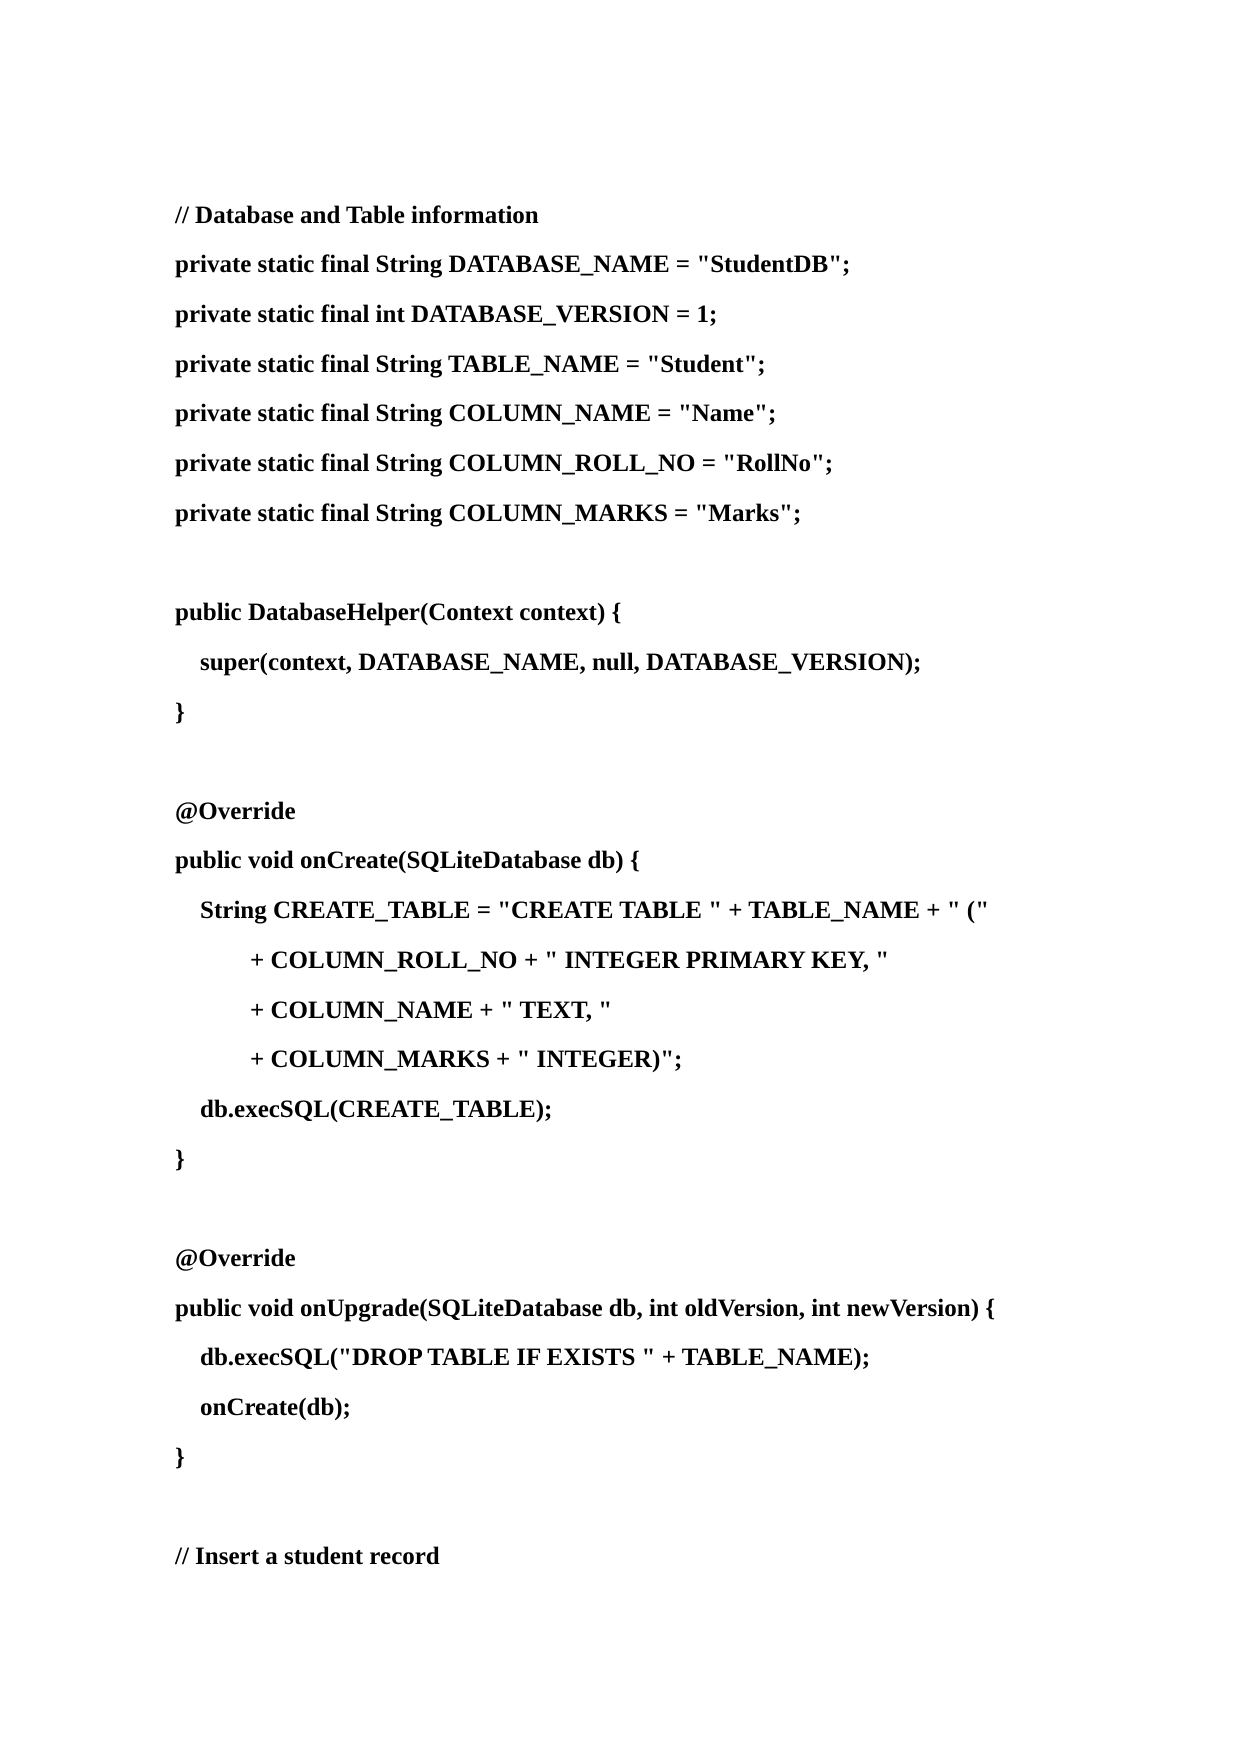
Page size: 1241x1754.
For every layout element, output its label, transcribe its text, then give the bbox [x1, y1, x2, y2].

text db.execSQL("DROP TABLE IF EXISTS " + TABLE_NAME); [150, 1342, 1090, 1371]
text + COLUMN_NAME + " TEXT, " [150, 995, 1090, 1023]
text } [150, 697, 1090, 725]
text // Database and Table information [150, 200, 1090, 228]
text private static final String COLUMN_NAME = "Name"; [150, 398, 1090, 427]
text public DatabaseHelper(Context context) { [150, 597, 1090, 626]
text private static final String COLUMN_MARKS = "Marks"; [150, 498, 1090, 527]
text // Insert a student record [150, 1541, 1090, 1570]
text public void onUpgrade(SQLiteDatabase db, int oldVersion, int newVersion) { [150, 1293, 1090, 1322]
text } [150, 1144, 1090, 1172]
text private static final String COLUMN_ROLL_NO = "RollNo"; [150, 448, 1090, 477]
text private static final String DATABASE_NAME = "StudentDB"; [150, 249, 1090, 278]
text + COLUMN_MARKS + " INTEGER)"; [150, 1044, 1090, 1073]
text onCreate(db); [150, 1392, 1090, 1421]
text @Override [150, 796, 1090, 825]
text db.execSQL(CREATE_TABLE); [150, 1094, 1090, 1123]
text super(context, DATABASE_NAME, null, DATABASE_VERSION); [150, 647, 1090, 676]
text } [150, 1442, 1090, 1471]
text + COLUMN_ROLL_NO + " INTEGER PRIMARY KEY, " [150, 945, 1090, 974]
text private static final String TABLE_NAME = "Student"; [150, 349, 1090, 377]
text String CREATE_TABLE = "CREATE TABLE " + TABLE_NAME + " (" [150, 895, 1090, 924]
text @Override [150, 1243, 1090, 1272]
text private static final int DATABASE_VERSION = 1; [150, 299, 1090, 328]
text public void onCreate(SQLiteDatabase db) { [150, 846, 1090, 874]
